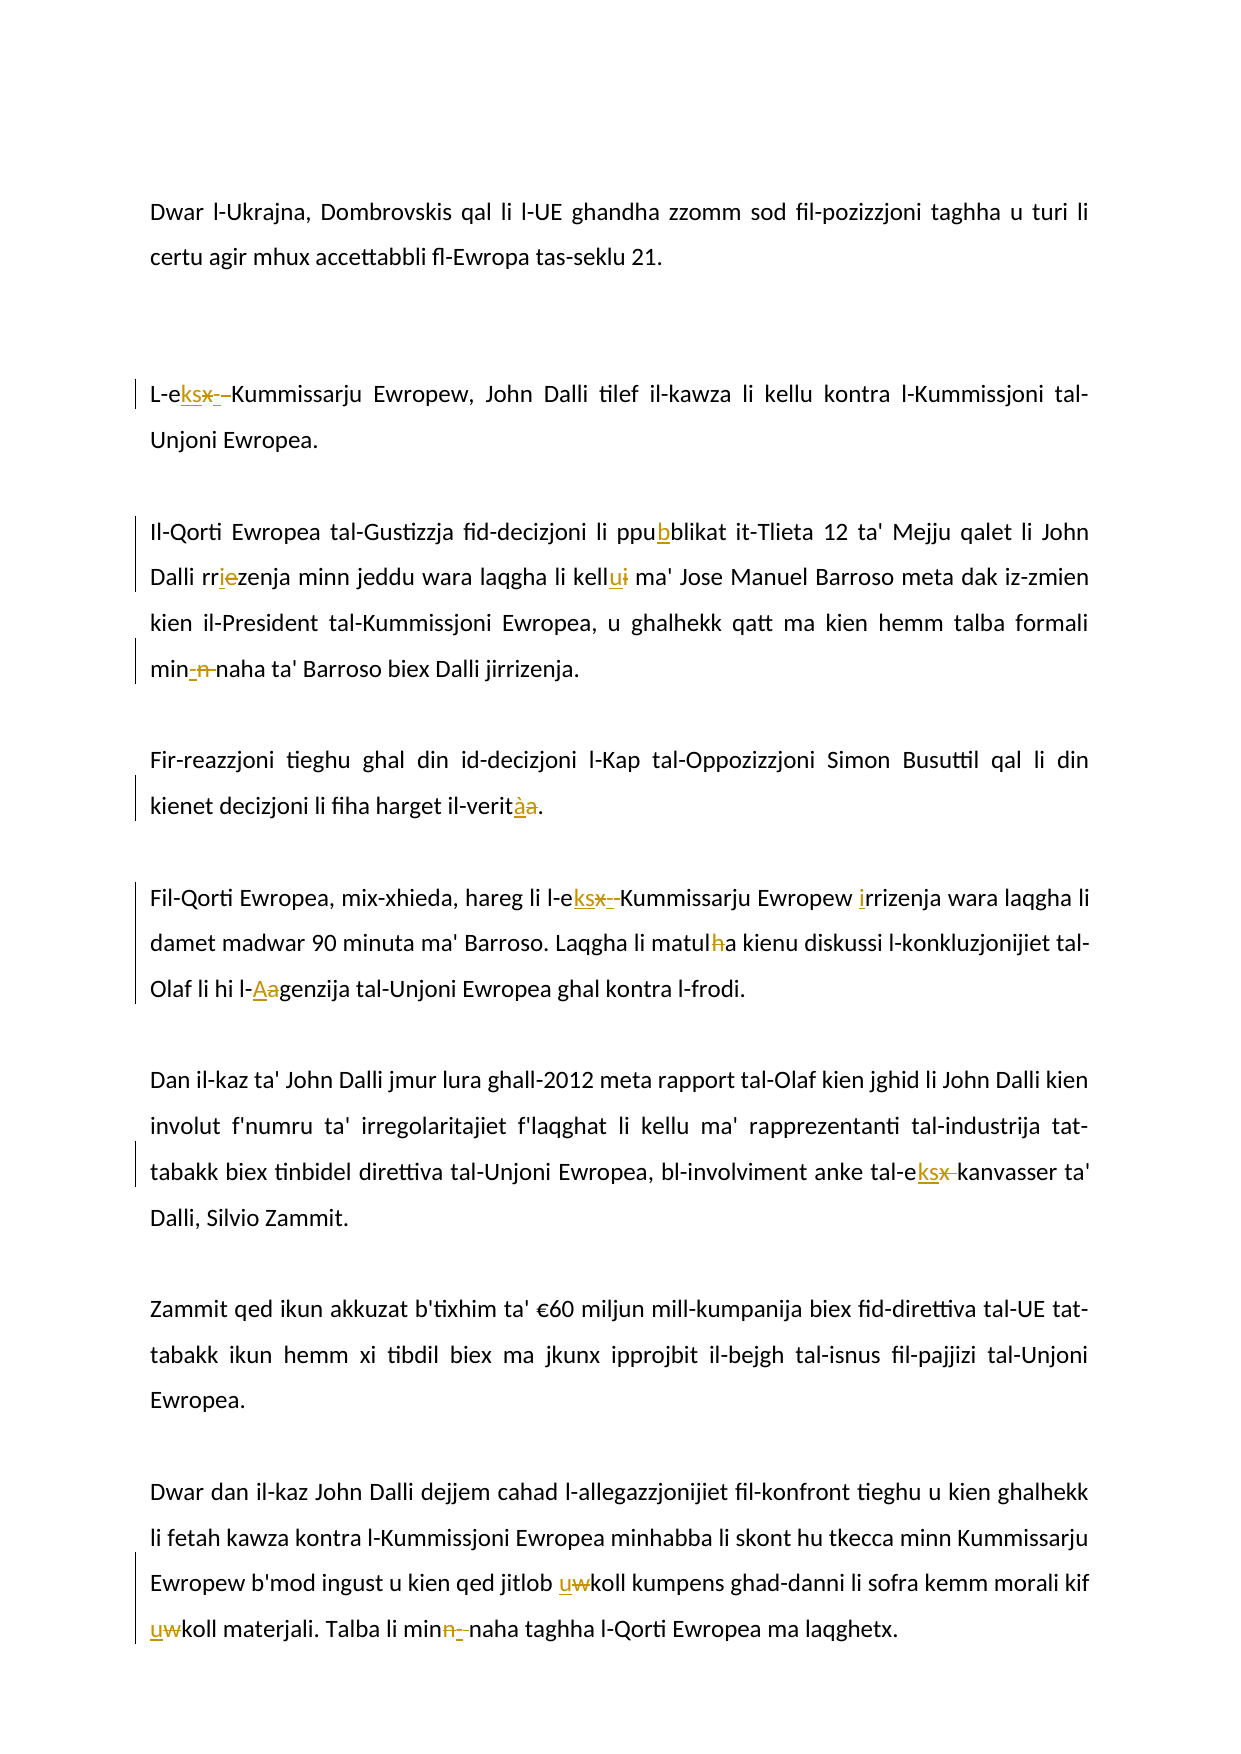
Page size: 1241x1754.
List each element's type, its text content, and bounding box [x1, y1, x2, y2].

text Fil-Qorti Ewropea, mix-xhieda, hareg li l-eKummissarju Ewropew rrizenja wara laqgha li damet madwar 90 minuta ma' Barroso. Laqgha li matula kienu diskussi l-konkluzjonijiet tal-Olaf li hi l-genzija tal-Unjoni Ewropea ghal kontra l-frodi. [150, 882, 1090, 1004]
text Dwar dan il-kaz John Dalli dejjem cahad l-allegazzjonijiet fil-konfront tieghu u kien ghalhekk li fetah kawza kontra l-Kummissjoni Ewropea minhabba li skont hu tkecca minn Kummissarju Ewropew b'mod ingust u kien qed jitlob koll kumpens ghad-danni li sofra kemm morali kif koll materjali. Talba li minnaha taghha l-Qorti Ewropea ma laqghetx. [150, 1476, 1090, 1644]
text Fir-reazzjoni tieghu ghal din id-decizjoni l-Kap tal-Oppozizzjoni Simon Busuttil qal li din kienet decizjoni li fiha harget il-verit. [150, 744, 1090, 821]
text Dan il-kaz ta' John Dalli jmur lura ghall-2012 meta rapport tal-Olaf kien jghid li John Dalli kien involut f'numru ta' irregolaritajiet f'laqghat li kellu ma' rapprezentanti tal-industrija tat-tabakk biex tinbidel direttiva tal-Unjoni Ewropea, bl-involviment anke tal-ekanvasser ta' Dalli, Silvio Zammit. [150, 1064, 1090, 1232]
text L-eKummissarju Ewropew, John Dalli tilef il-kawza li kellu kontra l-Kummissjoni tal-Unjoni Ewropea. [150, 379, 1090, 455]
text Il-Qorti Ewropea tal-Gustizzja fid-decizjoni li ppublikat it-Tlieta 12 ta' Mejju qalet li John Dalli rrzenja minn jeddu wara laqgha li kell ma' Jose Manuel Barroso meta dak iz-zmien kien il-President tal-Kummissjoni Ewropea, u ghalhekk qatt ma kien hemm talba formali minnaha ta' Barroso biex Dalli jirrizenja. [150, 516, 1090, 683]
text Dwar l-Ukrajna, Dombrovskis qal li l-UE ghandha zzomm sod fil-pozizzjoni taghha u turi li certu agir mhux accettabbli fl-Ewropa tas-seklu 21. [150, 196, 1090, 272]
text Zammit qed ikun akkuzat b'tixhim ta' €60 miljun mill-kumpanija biex fid-direttiva tal-UE tat-tabakk ikun hemm xi tibdil biex ma jkunx ipprojbit il-bejgh tal-isnus fil-pajjizi tal-Unjoni Ewropea. [150, 1293, 1090, 1415]
